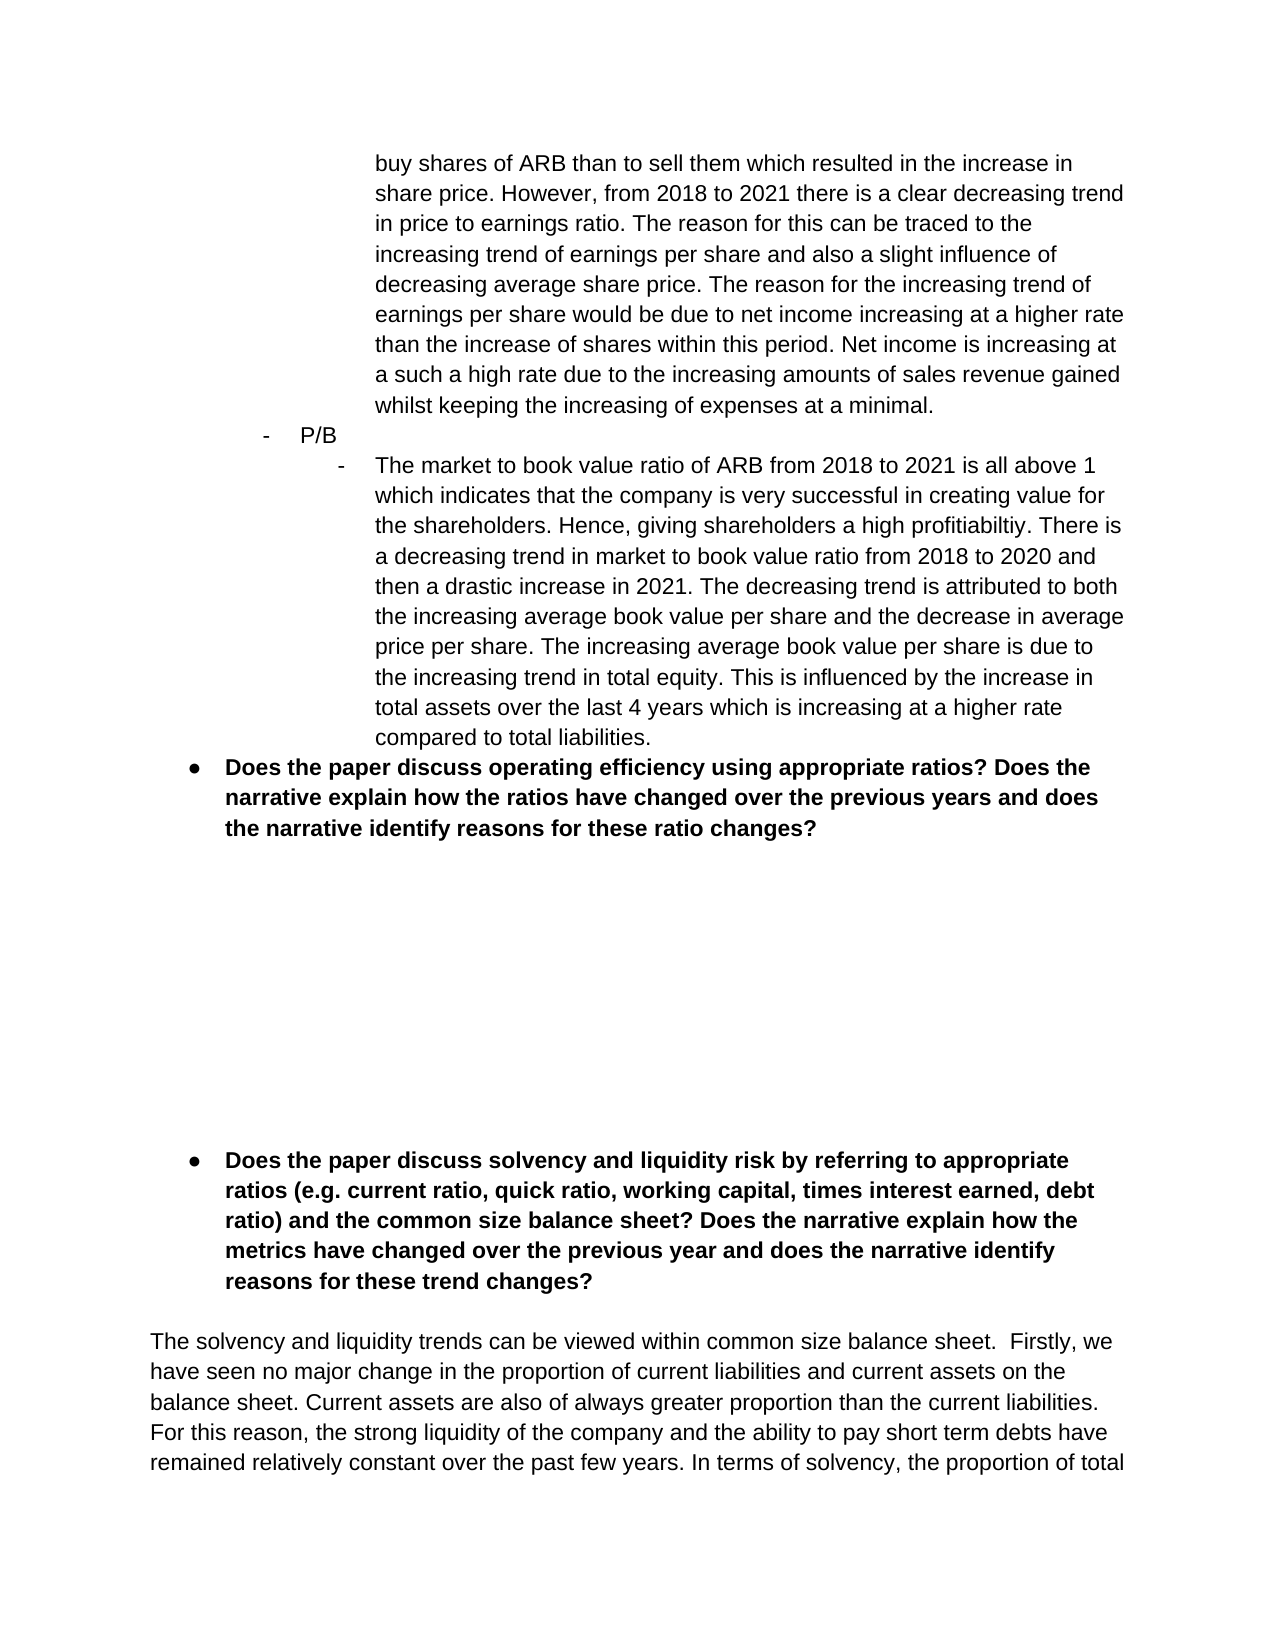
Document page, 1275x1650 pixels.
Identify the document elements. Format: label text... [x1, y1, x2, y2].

list P/B [262, 422, 1125, 448]
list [337, 150, 1125, 418]
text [150, 1328, 1125, 1475]
list The market to book value ratio of ARB from 2018 to 2021 is all above 1 which indicates that the company is very successful in creating value for the shareholders. Hence, giving shareholders a high profitiabiltiy. There is a decreasing trend in market to book value ratio from 2018 to 2020 and then a drastic increase in 2021. The decreasing trend is attributed to both the increasing average book value per share and the decrease in average price per share. The increasing average book value per share is due to the increasing trend in total equity. This is influenced by the increase in total assets over the last 4 years which is increasing at a higher rate compared to total liabilities. [337, 452, 1125, 750]
list Does the paper discuss operating efficiency using appropriate ratios? Does the narrative explain how the ratios have changed over the previous years and does the narrative identify reasons for these ratio changes? [187, 754, 1125, 841]
list Does the paper discuss solvency and liquidity risk by referring to appropriate ratios (e.g. current ratio, quick ratio, working capital, times interest earned, debt ratio) and the common size balance sheet? Does the narrative explain how the metrics have changed over the previous year and does the narrative identify reasons for these trend changes? [187, 1147, 1125, 1294]
